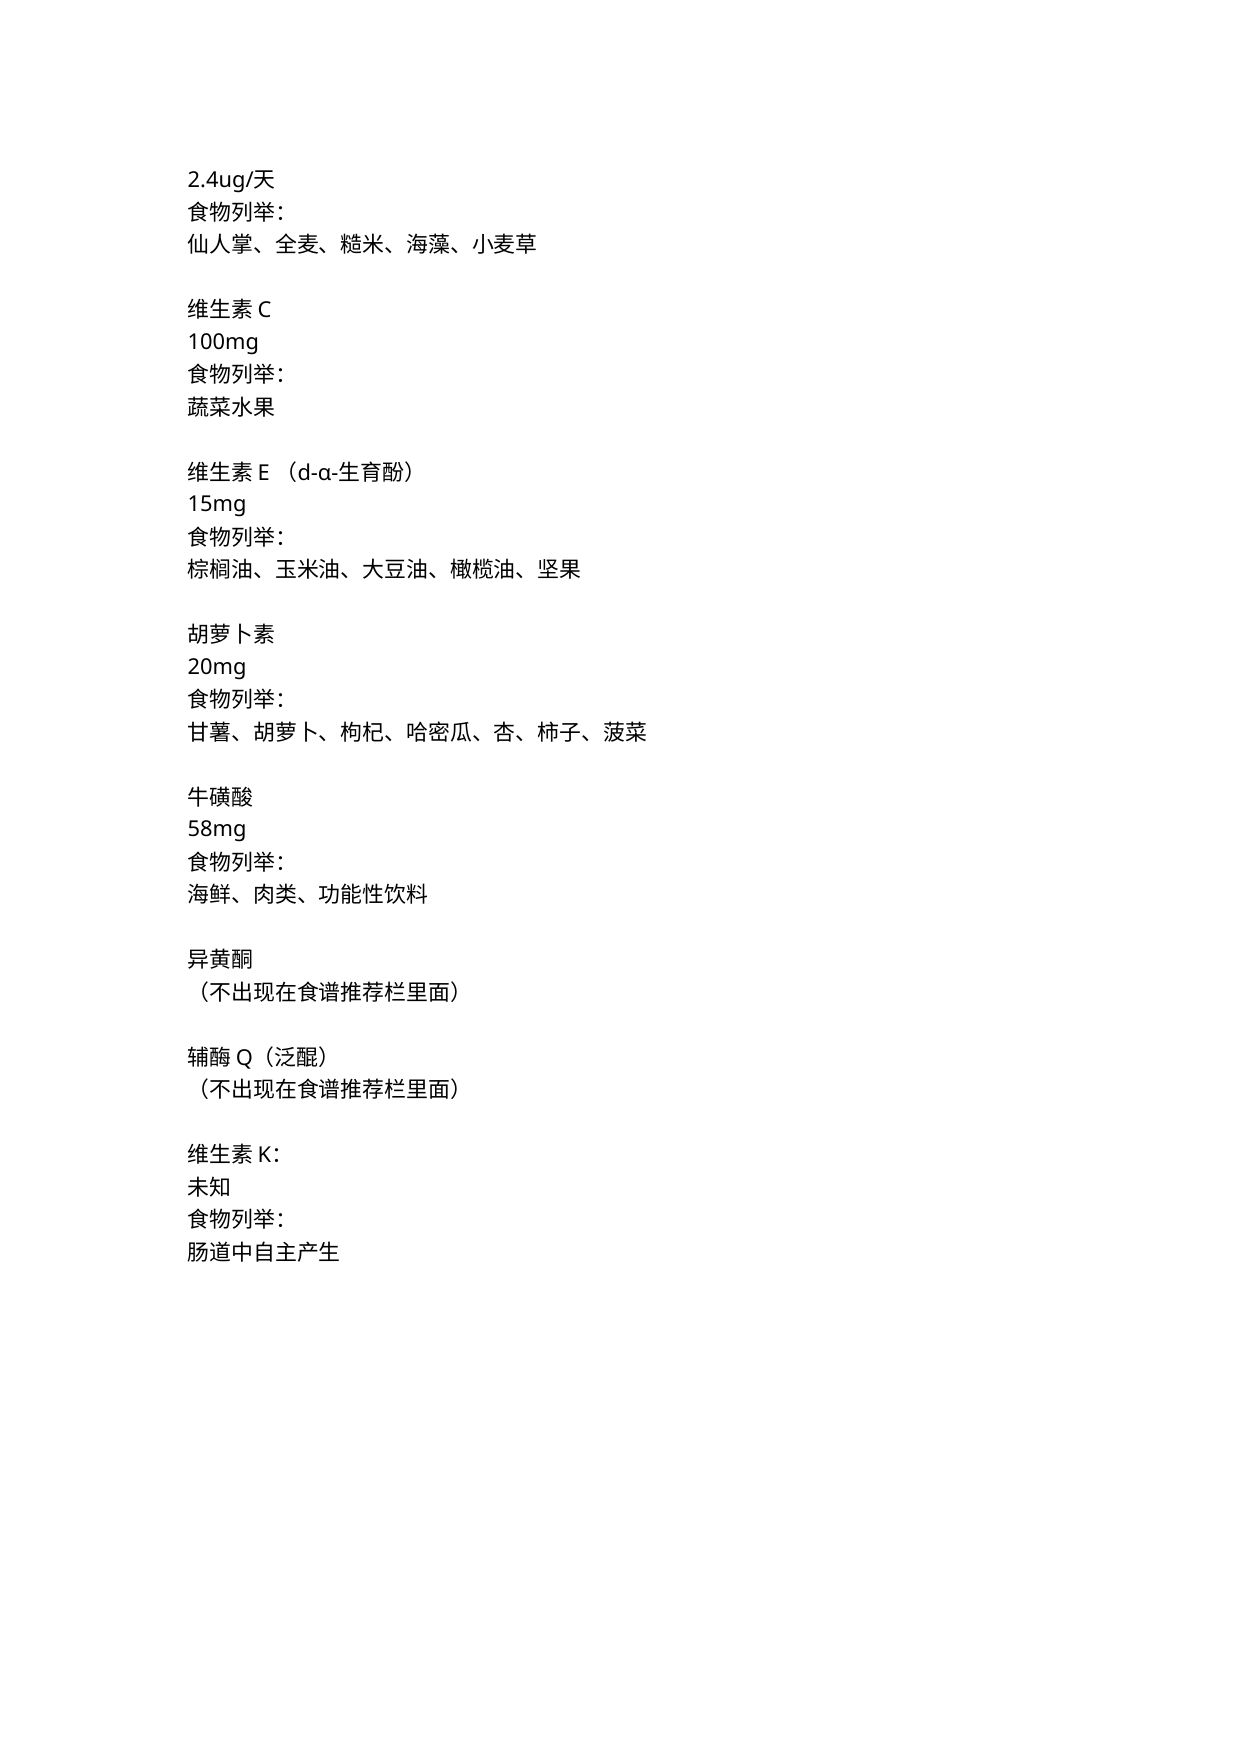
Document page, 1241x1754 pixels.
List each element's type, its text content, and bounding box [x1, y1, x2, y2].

text 20mg [187, 649, 1053, 682]
text 海鲜、肉类、功能性饮料 [187, 877, 1053, 909]
text 食物列举： [187, 682, 1053, 714]
text 牛磺酸 [187, 779, 1053, 812]
text 胡萝卜素 [187, 617, 1053, 649]
text 100mg [187, 324, 1053, 357]
text 维生素E （d-α-生育酚） [187, 454, 1053, 487]
text 15mg [187, 487, 1053, 519]
text 肠道中自主产生 [187, 1234, 1053, 1267]
text 辅酶Q（泛醌） [187, 1039, 1053, 1072]
text （不出现在食谱推荐栏里面） [187, 974, 1053, 1007]
text （不出现在食谱推荐栏里面） [187, 1072, 1053, 1104]
text 58mg [187, 812, 1053, 844]
text 食物列举： [187, 357, 1053, 389]
text 食物列举： [187, 519, 1053, 552]
text 食物列举： [187, 194, 1053, 227]
text 蔬菜水果 [187, 389, 1053, 422]
text 未知 [187, 1169, 1053, 1202]
text 食物列举： [187, 1202, 1053, 1234]
text 棕榈油、玉米油、大豆油、橄榄油、坚果 [187, 552, 1053, 584]
text 食物列举： [187, 844, 1053, 877]
text 仙人掌、全麦、糙米、海藻、小麦草 [187, 227, 1053, 259]
text 维生素K： [187, 1137, 1053, 1169]
text 异黄酮 [187, 942, 1053, 974]
text 维生素C [187, 292, 1053, 324]
text 甘薯、胡萝卜、枸杞、哈密瓜、杏、柿子、菠菜 [187, 714, 1053, 747]
text 2.4ug/天 [187, 162, 1053, 194]
